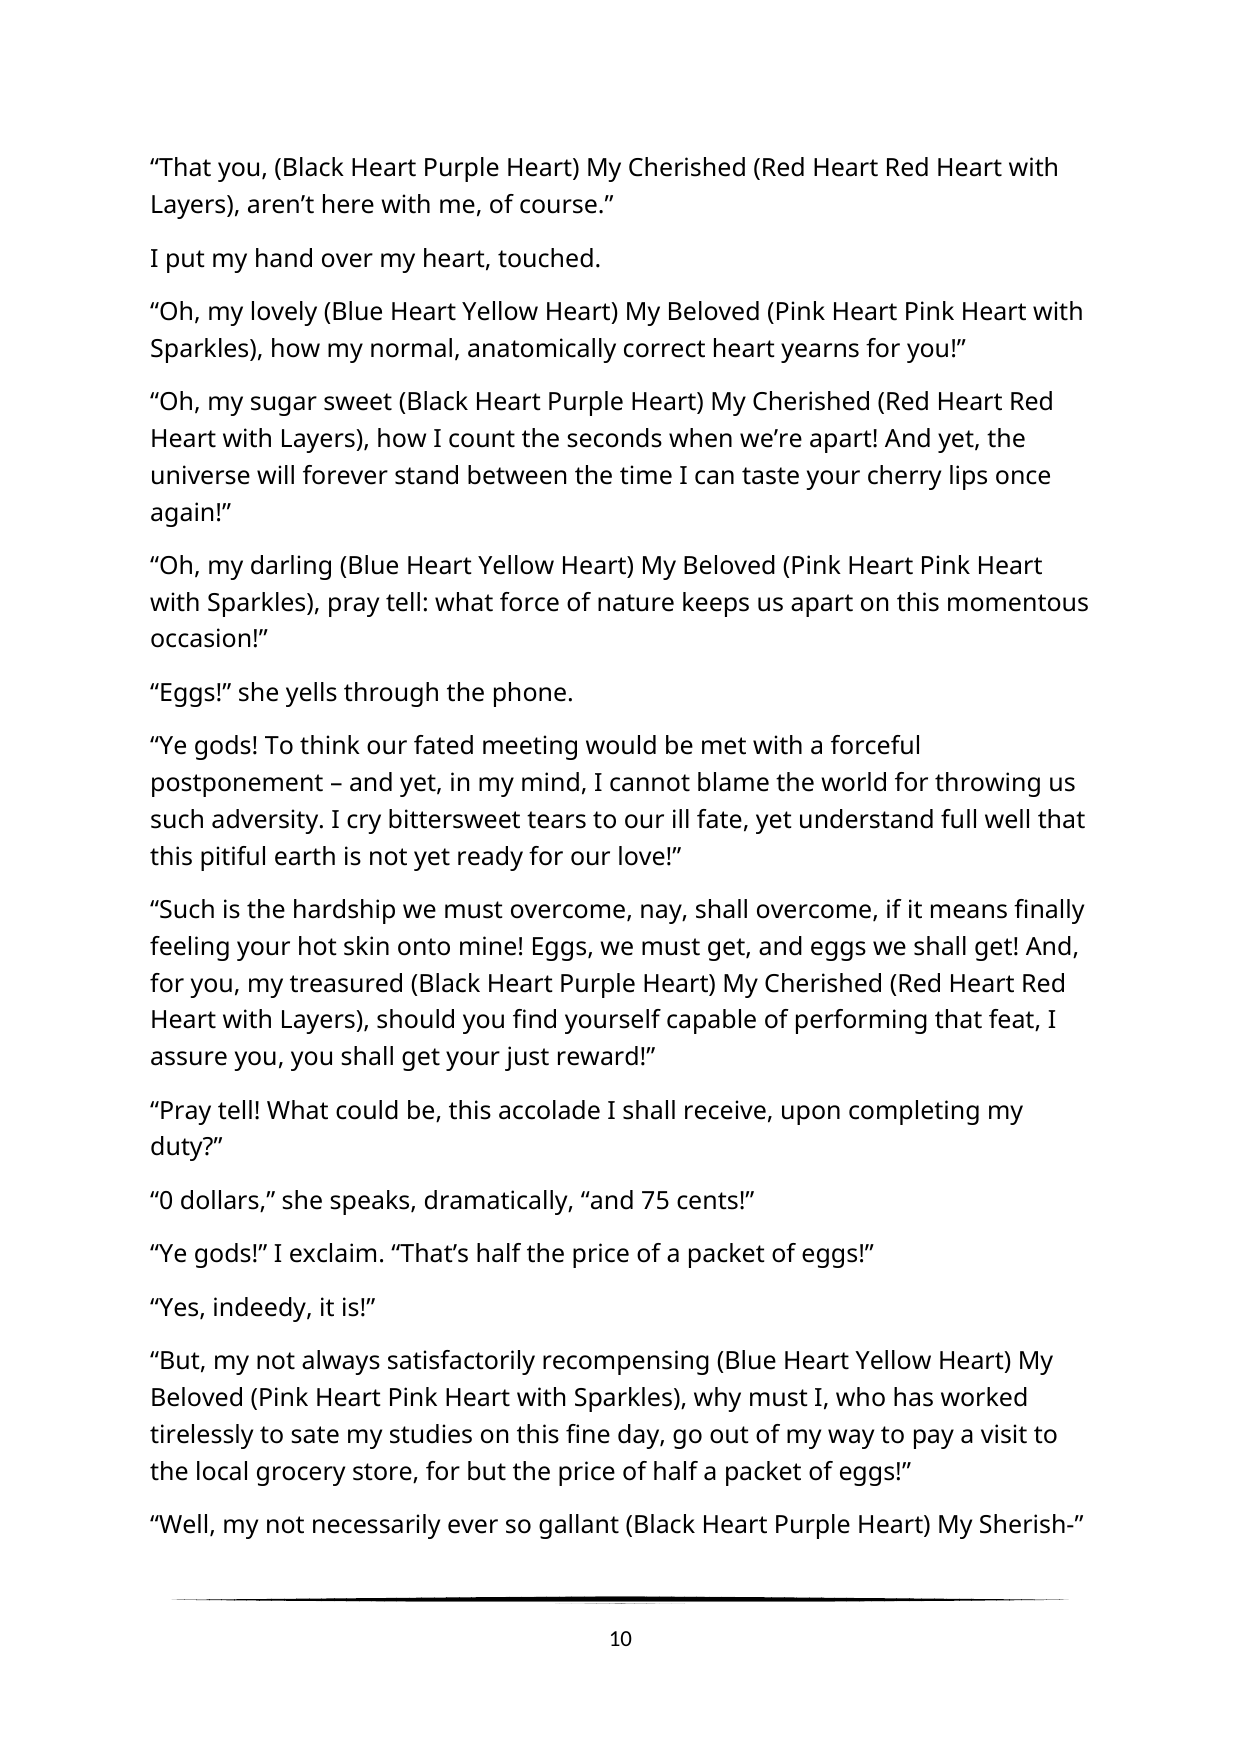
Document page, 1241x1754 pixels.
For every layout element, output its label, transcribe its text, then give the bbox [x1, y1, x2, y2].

text “Pray tell! What could be, this accolade I shall receive, upon completing my duty?” [150, 1092, 1090, 1163]
text “Ye gods!” I exclaim. “That’s half the price of a packet of eggs!” [150, 1236, 1090, 1270]
text “But, my not always satisfactorily recompensing (Blue Heart Yellow Heart) My Beloved (Pink Heart Pink Heart with Sparkles), why must I, who has worked tirelessly to sate my studies on this fine day, go out of my way to pay a visit to the local grocery store, for but the price of half a packet of eggs!” [150, 1343, 1090, 1487]
text “Eggs!” she yells through the phone. [150, 674, 1090, 709]
text “Oh, my lovely (Blue Heart Yellow Heart) My Beloved (Pink Heart Pink Heart with Sparkles), how my normal, anatomically correct heart yearns for you!” [150, 294, 1090, 364]
text I put my hand over my heart, touched. [150, 240, 1090, 274]
text “Well, my not necessarily ever so gallant (Black Heart Purple Heart) My Sherish-” [150, 1507, 1090, 1541]
text “Yes, indeedy, it is!” [150, 1289, 1090, 1323]
text “Such is the hardship we must overcome, nay, shall overcome, if it means finally feeling your hot skin onto mine! Eggs, we must get, and eggs we shall get! And, for you, my treasured (Black Heart Purple Heart) My Cherished (Red Heart Red Heart with Layers), should you find yourself capable of performing that feat, I assure you, you shall get your just reward!” [150, 892, 1090, 1073]
text “0 dollars,” she speaks, dramatically, “and 75 cents!” [150, 1182, 1090, 1217]
text “Ye gods! To think our fated meeting would be met with a forceful postponement – and yet, in my mind, I cannot blame the world for throwing us such adversity. I cry bittersweet tears to our ill fate, yet understand full well that this pitiful earth is not yet ready for our love!” [150, 728, 1090, 872]
text “That you, (Black Heart Purple Heart) My Cherished (Red Heart Red Heart with Layers), aren’t here with me, of course.” [150, 150, 1090, 221]
text “Oh, my darling (Blue Heart Yellow Heart) My Beloved (Pink Heart Pink Heart with Sparkles), pray tell: what force of nature keeps us apart on this momentous occasion!” [150, 548, 1090, 655]
picture [171, 1596, 1069, 1604]
text “Oh, my sugar sweet (Black Heart Purple Heart) My Cherished (Red Heart Red Heart with Layers), how I count the seconds when we’re apart! And yet, the universe will forever stand between the time I can taste your cherry lips once again!” [150, 384, 1090, 528]
